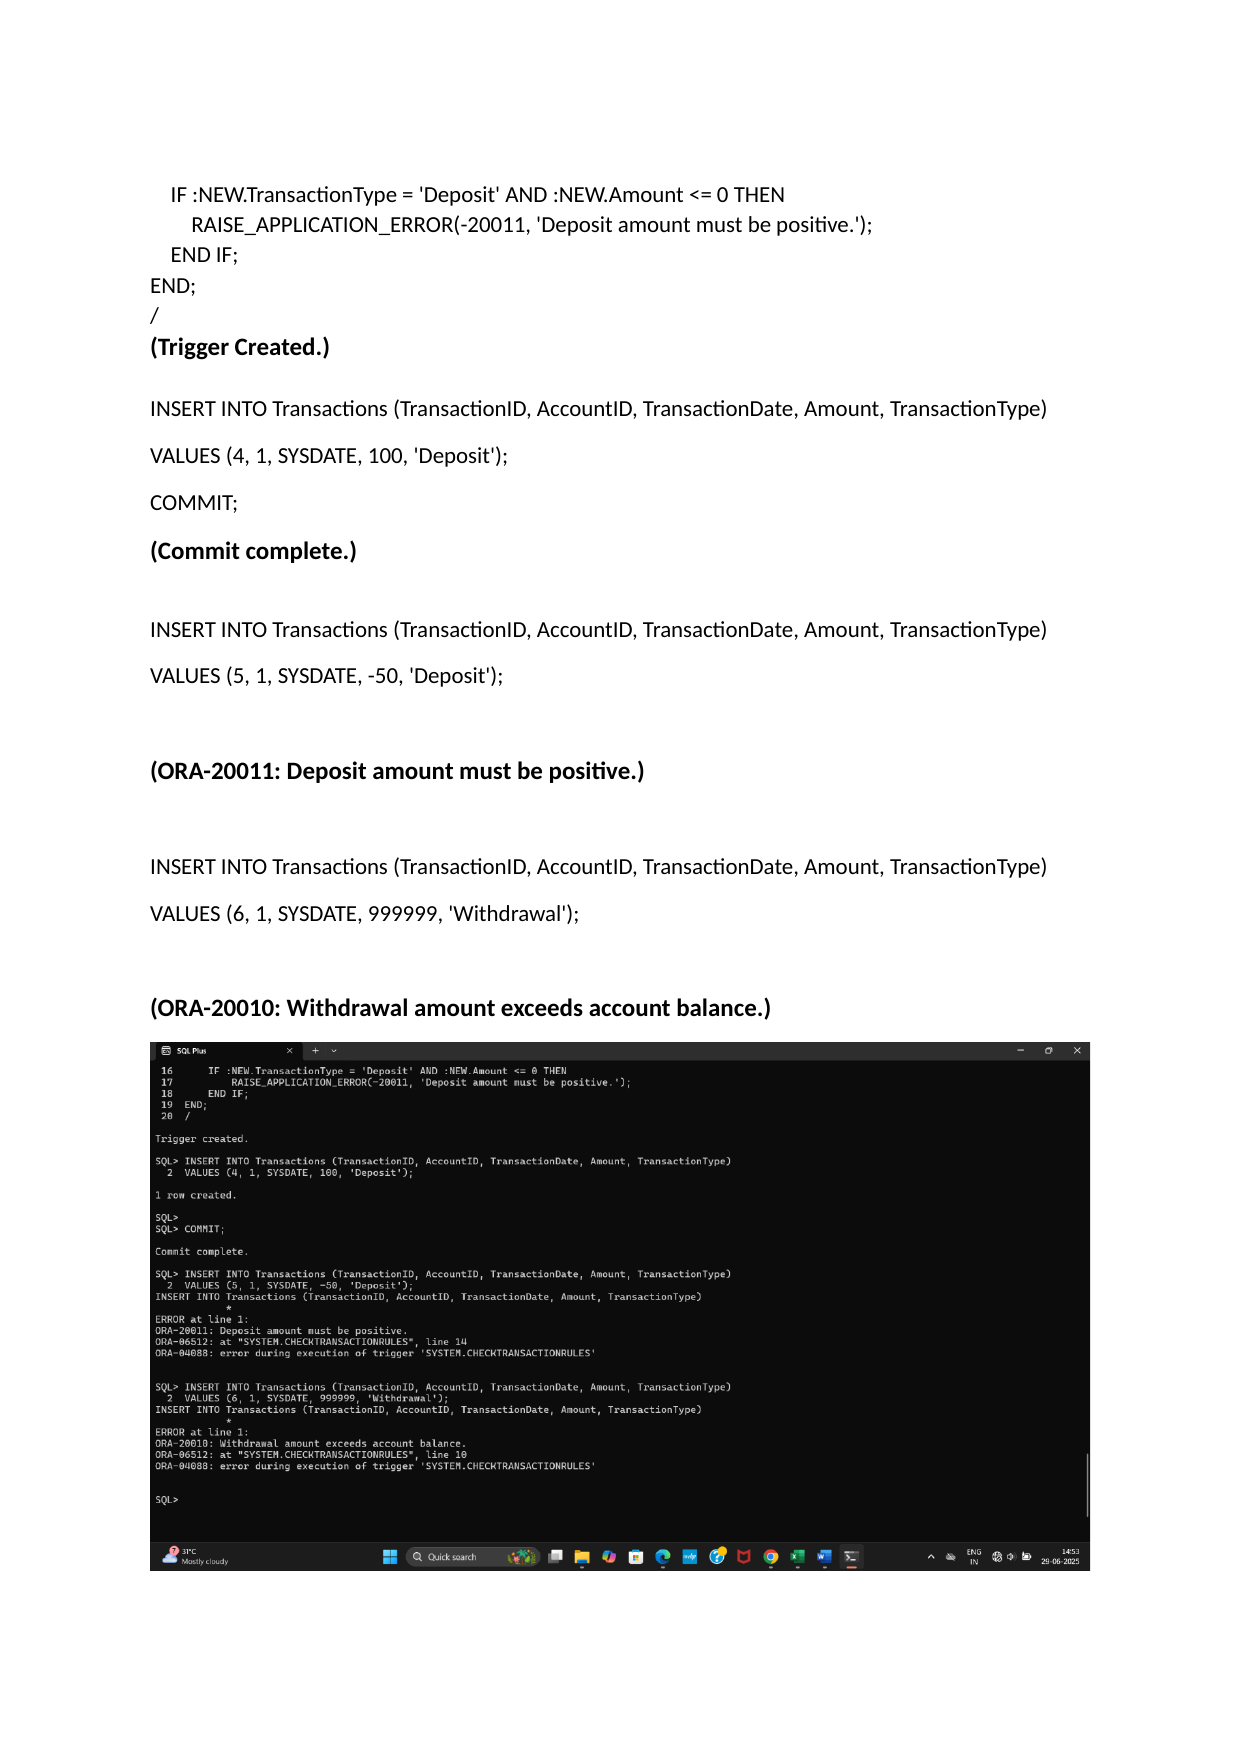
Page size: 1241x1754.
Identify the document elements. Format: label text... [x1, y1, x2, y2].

text END; [150, 271, 1090, 299]
text (Trigger Created.) [150, 331, 1090, 362]
text INSERT INTO Transactions (TransactionID, AccountID, TransactionDate, Amount, TransactionType) [150, 852, 1090, 880]
text (ORA-20010: Withdrawal amount exceeds account balance.) [150, 992, 1090, 1023]
text VALUES (5, 1, SYSDATE, -50, 'Deposit'); [150, 662, 1090, 690]
text VALUES (6, 1, SYSDATE, 999999, 'Withdrawal'); [150, 899, 1090, 927]
text / [150, 301, 1090, 329]
text INSERT INTO Transactions (TransactionID, AccountID, TransactionDate, Amount, TransactionType) [150, 394, 1090, 422]
picture [150, 1042, 1091, 1571]
text IF :NEW.TransactionType = 'Deposit' AND :NEW.Amount <= 0 THEN [150, 180, 1090, 208]
text (Commit complete.) [150, 535, 1090, 566]
text VALUES (4, 1, SYSDATE, 100, 'Deposit'); [150, 441, 1090, 469]
text INSERT INTO Transactions (TransactionID, AccountID, TransactionDate, Amount, TransactionType) [150, 615, 1090, 643]
text END IF; [150, 241, 1090, 269]
text RAISE_APPLICATION_ERROR(-20011, 'Deposit amount must be positive.'); [150, 210, 1090, 238]
text COMMIT; [150, 488, 1090, 516]
text (ORA-20011: Deposit amount must be positive.) [150, 755, 1090, 786]
